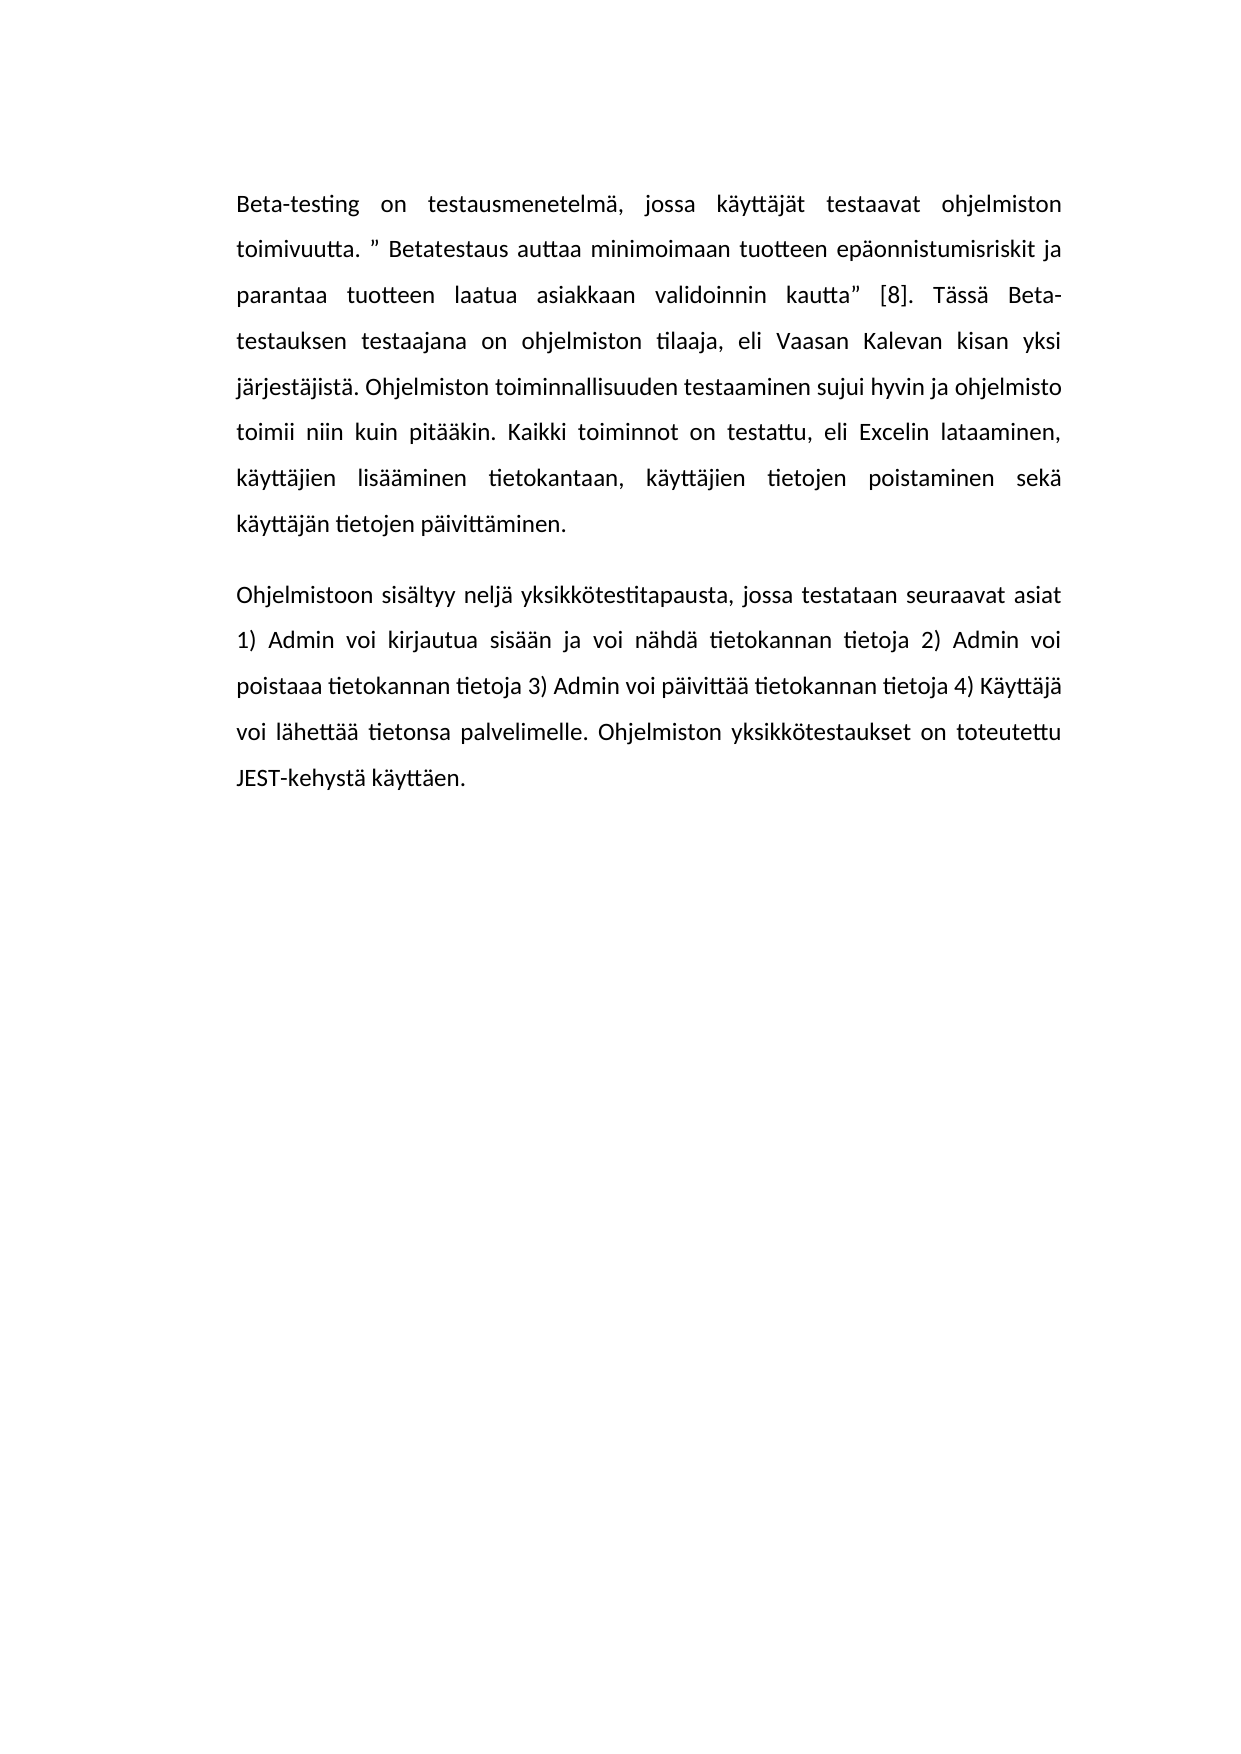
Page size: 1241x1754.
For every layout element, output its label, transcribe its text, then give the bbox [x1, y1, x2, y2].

text Beta-testing on testausmenetelmä, jossa käyttäjät testaavat ohjelmiston toimivuutta. ” Betatestaus auttaa minimoimaan tuotteen epäonnistumisriskit ja parantaa tuotteen laatua asiakkaan validoinnin kautta” [8]. Tässä Beta-testauksen testaajana on ohjelmiston tilaaja, eli Vaasan Kalevan kisan yksi järjestäjistä. Ohjelmiston toiminnallisuuden testaaminen sujui hyvin ja ohjelmisto toimii niin kuin pitääkin. Kaikki toiminnot on testattu, eli Excelin lataaminen, käyttäjien lisääminen tietokantaan, käyttäjien tietojen poistaminen sekä käyttäjän tietojen päivittäminen. [236, 188, 1063, 538]
text Ohjelmistoon sisältyy neljä yksikkötestitapausta, jossa testataan seuraavat asiat 1) Admin voi kirjautua sisään ja voi nähdä tietokannan tietoja 2) Admin voi poistaaa tietokannan tietoja 3) Admin voi päivittää tietokannan tietoja 4) Käyttäjä voi lähettää tietonsa palvelimelle. Ohjelmiston yksikkötestaukset on toteutettu JEST-kehystä käyttäen. [236, 579, 1063, 792]
